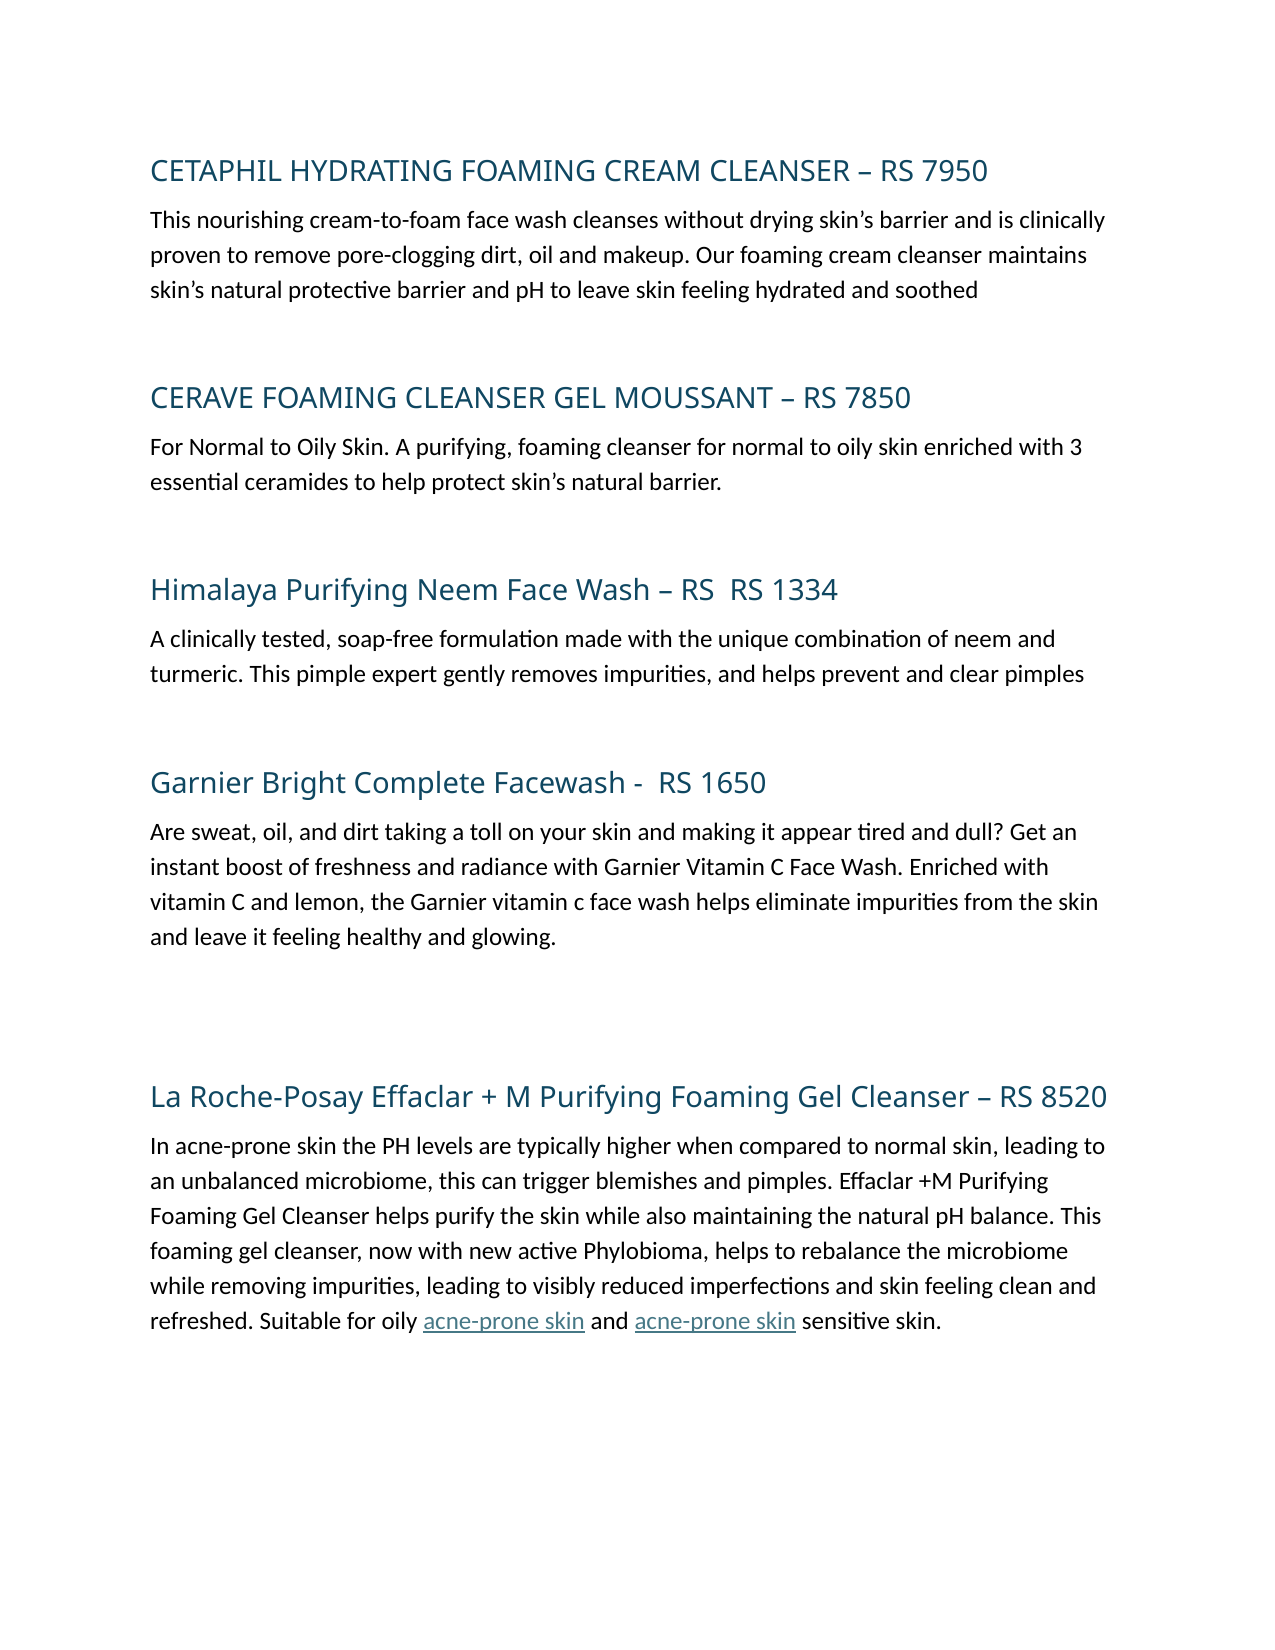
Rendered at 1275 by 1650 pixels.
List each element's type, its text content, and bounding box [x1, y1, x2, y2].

text For Normal to Oily Skin. A purifying, foaming cleanser for normal to oily skin enriched with 3 essential ceramides to help protect skin’s natural barrier. [150, 431, 1125, 497]
text In acne-prone skin the PH levels are typically higher when compared to normal skin, leading to an unbalanced microbiome, this can trigger blemishes and pimples. Effaclar +M Purifying Foaming Gel Cleanser helps purify the skin while also maintaining the natural pH balance. This foaming gel cleanser, now with new active Phylobioma, helps to rebalance the microbiome while removing impurities, leading to visibly reduced imperfections and skin feeling clean and refreshed. Suitable for oily acne-prone skin and acne-prone skin sensitive skin. [150, 1130, 1125, 1335]
subtitle CETAPHIL HYDRATING FOAMING CREAM CLEANSER – RS 7950 [150, 150, 1125, 190]
subtitle CERAVE FOAMING CLEANSER GEL MOUSSANT – RS 7850 [150, 377, 1125, 417]
subtitle La Roche-Posay Effaclar + M Purifying Foaming Gel Cleanser – RS 8520 [150, 1076, 1125, 1116]
text This nourishing cream-to-foam face wash cleanses without drying skin’s barrier and is clinically proven to remove pore-clogging dirt, oil and makeup. Our foaming cream cleanser maintains skin’s natural protective barrier and pH to leave skin feeling hydrated and soothed [150, 204, 1125, 304]
text A clinically tested, soap-free formulation made with the unique combination of neem and turmeric. This pimple expert gently removes impurities, and helps prevent and clear pimples [150, 623, 1125, 689]
subtitle Garnier Bright Complete Facewash - RS 1650 [150, 762, 1125, 802]
text Are sweat, oil, and dirt taking a toll on your skin and making it appear tired and dull? Get an instant boost of freshness and radiance with Garnier Vitamin C Face Wash. Enriched with vitamin C and lemon, the Garnier vitamin c face wash helps eliminate impurities from the skin and leave it feeling healthy and glowing. [150, 816, 1125, 951]
subtitle Himalaya Purifying Neem Face Wash – RS RS 1334 [150, 569, 1125, 609]
